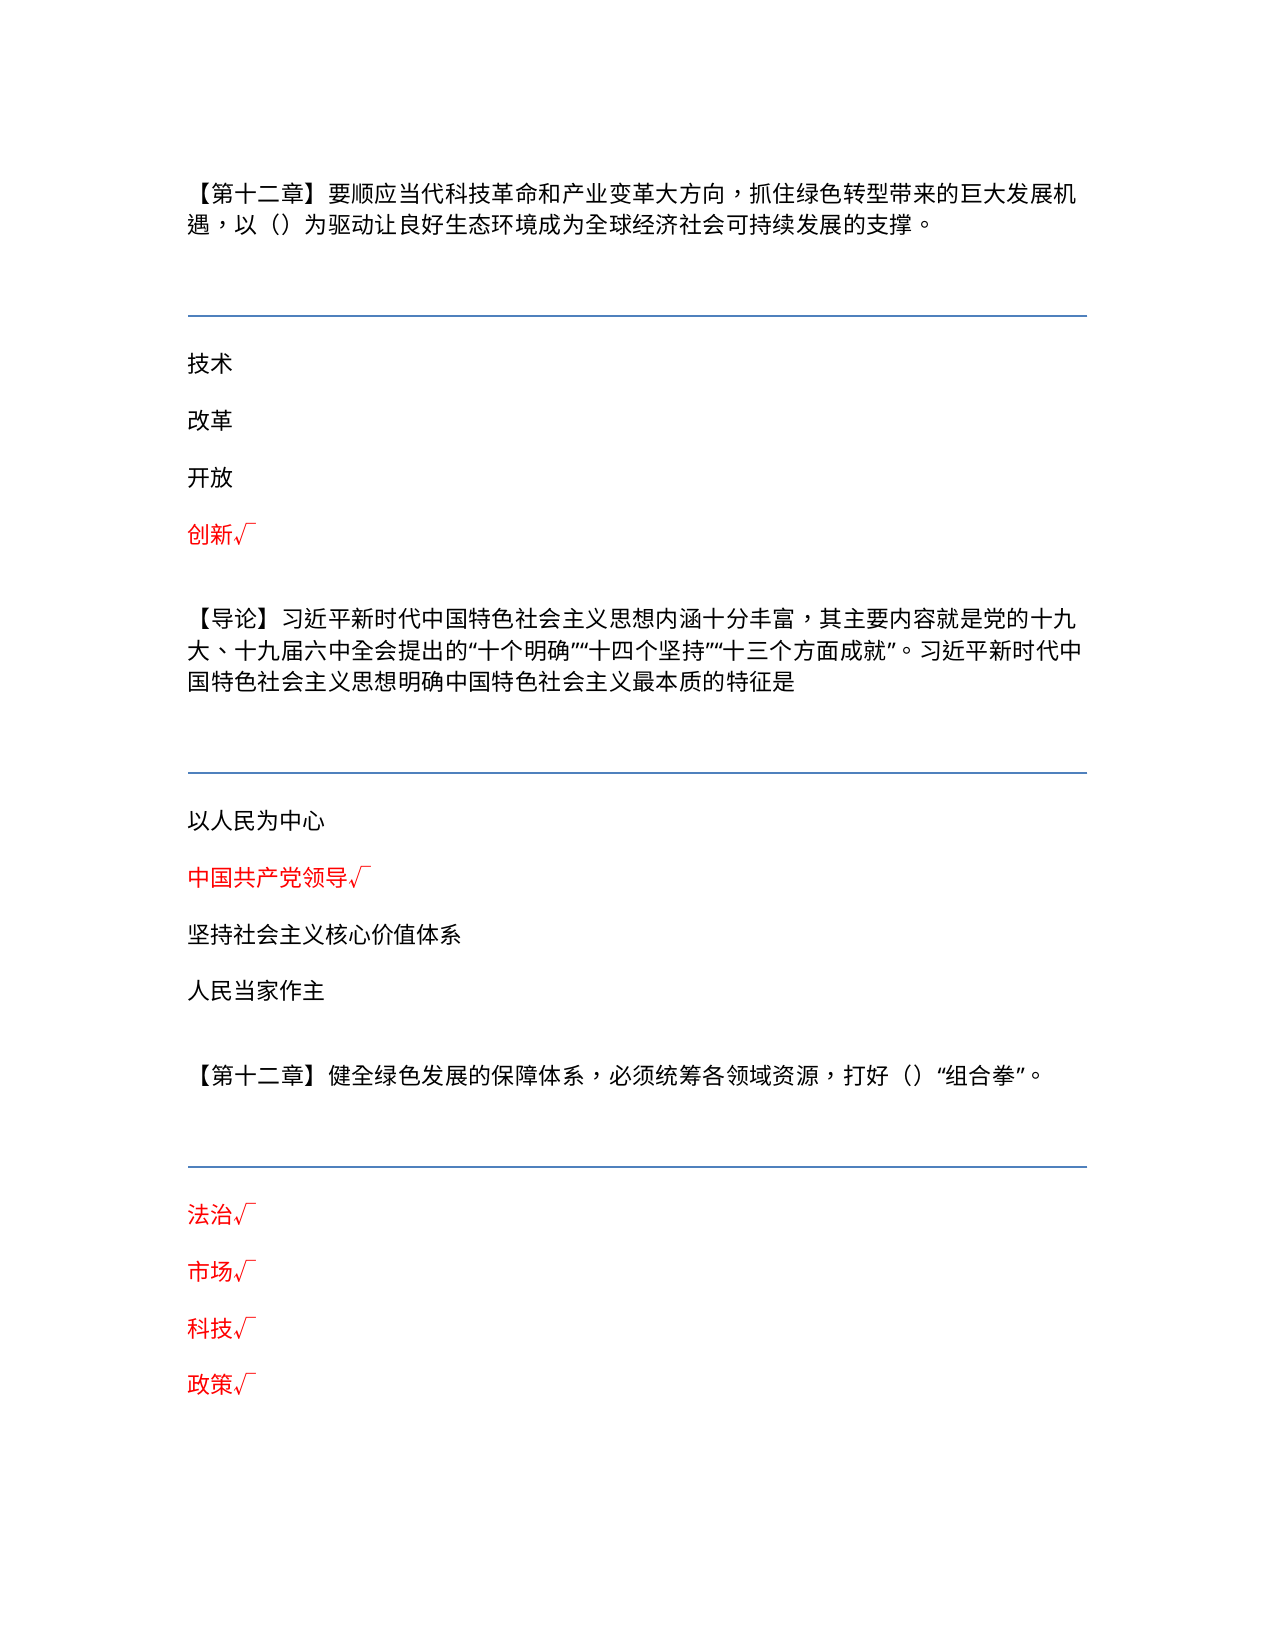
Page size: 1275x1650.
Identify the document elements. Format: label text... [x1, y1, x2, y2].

text 科技√ [187, 1313, 1087, 1344]
text 政策√ [187, 1369, 1087, 1401]
text 创新√ [187, 519, 1087, 550]
text 坚持社会主义核心价值体系 [187, 918, 1087, 950]
text 人民当家作主 [187, 975, 1087, 1007]
title 【导论】习近平新时代中国特色社会主义思想内涵十分丰富，其主要内容就是党的十九大、十九届六中全会提出的“十个明确”“十四个坚持”“十三个方面成就”。习近平新时代中国特色社会主义思想明确中国特色社会主义最本质的特征是 [187, 575, 1087, 774]
text 市场√ [187, 1256, 1087, 1287]
text 开放 [187, 462, 1087, 493]
title 【第十二章】要顺应当代科技革命和产业变革大方向，抓住绿色转型带来的巨大发展机遇，以（）为驱动让良好生态环境成为全球经济社会可持续发展的支撑。 [187, 150, 1087, 317]
title 【第十二章】健全绿色发展的保障体系，必须统筹各领域资源，打好（）“组合拳”。 [187, 1032, 1087, 1168]
text 改革 [187, 405, 1087, 436]
text 法治√ [187, 1199, 1087, 1230]
text 以人民为中心 [187, 805, 1087, 836]
text 中国共产党领导√ [187, 862, 1087, 893]
text 技术 [187, 348, 1087, 379]
